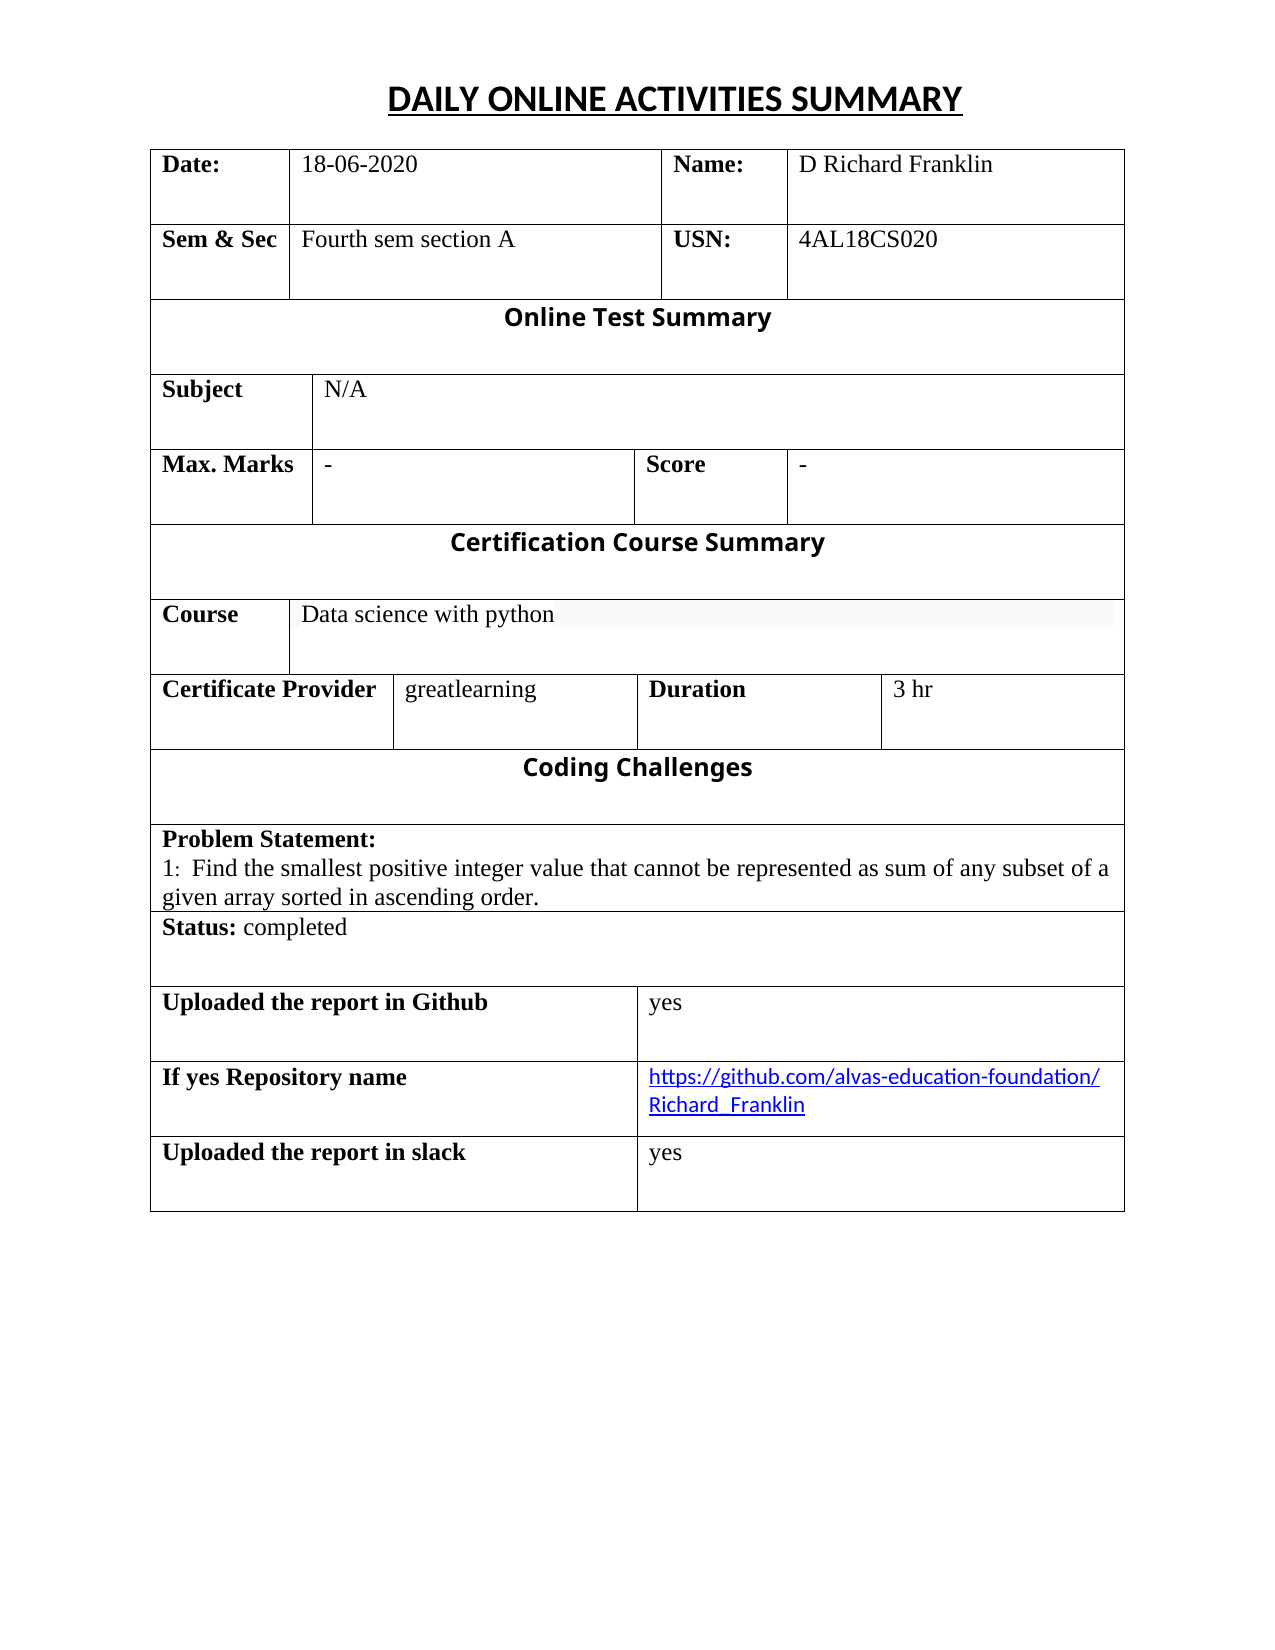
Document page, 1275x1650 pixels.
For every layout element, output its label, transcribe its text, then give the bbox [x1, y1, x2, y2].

table_cell Certificate Provider [151, 675, 393, 748]
table_cell Course [151, 600, 289, 673]
table_cell If yes Repository name [151, 1062, 637, 1136]
table_cell Score [635, 450, 787, 523]
table_cell Uploaded the report in Github [151, 987, 637, 1061]
table_cell greatlearning [394, 675, 637, 748]
table_cell Problem Statement: 1: Find the smallest positive integer value that cannot be represented as sum of any subset of a given array sorted in ascending order. [151, 825, 1124, 911]
table_header Date: [151, 150, 289, 223]
table_cell Sem & Sec [151, 225, 289, 298]
table_header D Richard Franklin [788, 150, 1124, 223]
table_cell Duration [638, 675, 881, 748]
table_cell Uploaded the report in slack [151, 1137, 637, 1211]
table_cell Subject [151, 375, 312, 448]
table_cell Status: completed [151, 912, 1124, 986]
table_cell Fourth sem section A [290, 225, 661, 298]
table_cell 3 hr [882, 675, 1124, 748]
table_cell Certification Course Summary [151, 525, 1124, 598]
table_cell yes [638, 987, 1124, 1061]
table_cell - [788, 450, 1124, 523]
table_cell Coding Challenges [151, 750, 1124, 823]
table_cell Max. Marks [151, 450, 312, 523]
table_cell 4AL18CS020 [788, 225, 1124, 298]
table_cell Online Test Summary [151, 300, 1124, 373]
table_cell Data science with python [290, 600, 1124, 673]
table_cell yes [638, 1137, 1124, 1211]
text DAILY ONLINE ACTIVITIES SUMMARY [150, 75, 1125, 121]
table_cell N/A [313, 375, 1124, 448]
table_cell - [313, 450, 634, 523]
table_cell USN: [662, 225, 787, 298]
table_header Name: [662, 150, 787, 223]
table_cell https://github.com/alvas-education-foundation/Richard_Franklin [638, 1062, 1124, 1136]
table_header 18-06-2020 [290, 150, 661, 223]
